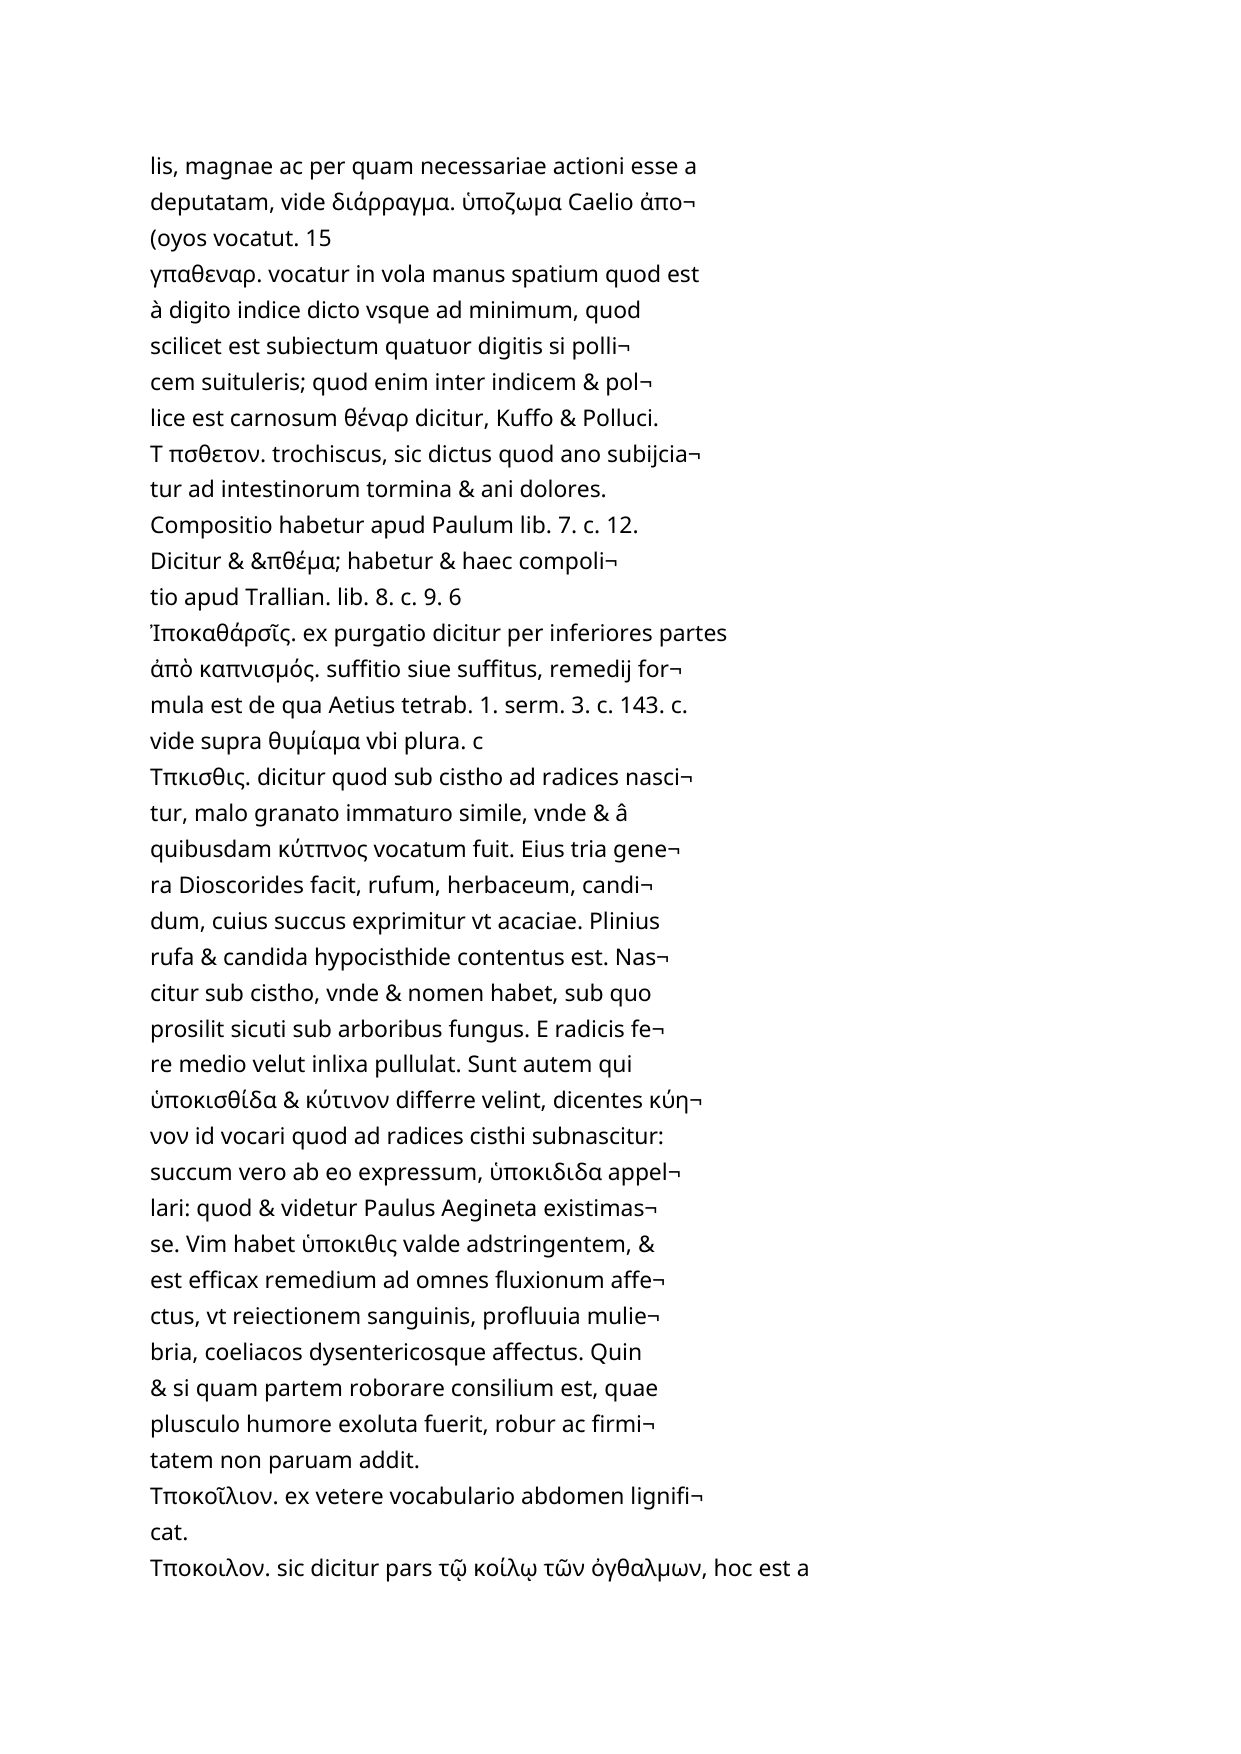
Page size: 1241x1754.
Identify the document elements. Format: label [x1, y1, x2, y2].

text [150, 150, 1090, 1583]
